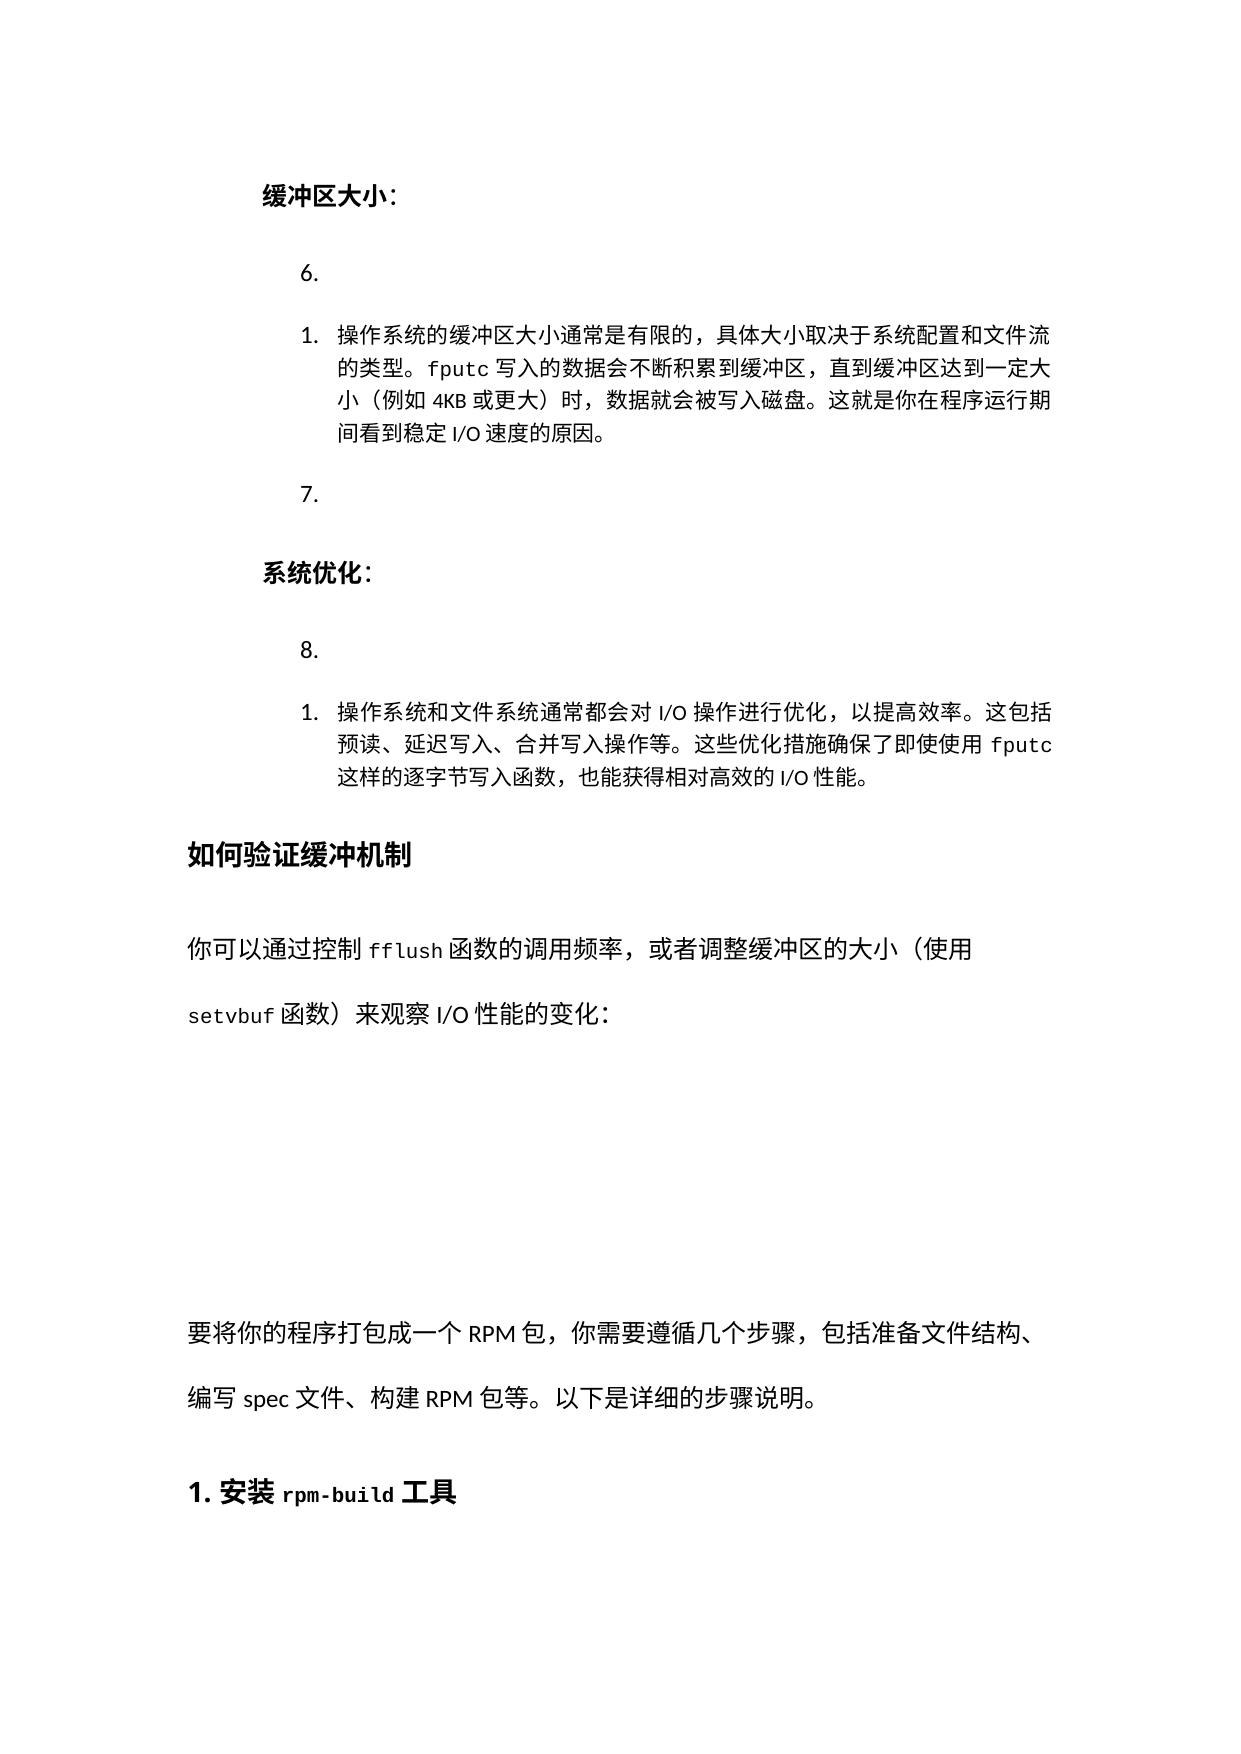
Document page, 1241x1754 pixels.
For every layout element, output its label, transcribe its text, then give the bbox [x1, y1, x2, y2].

text 你可以通过控制 fflush 函数的调用频率，或者调整缓冲区的大小（使用 setvbuf 函数）来观察 I/O 性能的变化： [187, 915, 1053, 1045]
text 缓冲区大小： [262, 162, 1053, 227]
list 操作系统和文件系统通常都会对 I/O 操作进行优化，以提高效率。这包括预读、延迟写入、合并写入操作等。这些优化措施确保了即使使用 fputc 这样的逐字节写入函数，也能获得相对高效的 I/O 性能。 [300, 694, 1053, 792]
text 要将你的程序打包成一个 RPM 包，你需要遵循几个步骤，包括准备文件结构、编写 spec 文件、构建 RPM 包等。以下是详细的步骤说明。 [187, 1299, 1053, 1429]
list 操作系统的缓冲区大小通常是有限的，具体大小取决于系统配置和文件流的类型。fputc 写入的数据会不断积累到缓冲区，直到缓冲区达到一定大小（例如 4KB 或更大）时，数据就会被写入磁盘。这就是你在程序运行期间看到稳定 I/O 速度的原因。 [300, 318, 1053, 448]
text 系统优化： [262, 539, 1053, 604]
subtitle 如何验证缓冲机制 [187, 821, 1053, 886]
subtitle 1. 安装 rpm-build 工具 [187, 1458, 1053, 1523]
